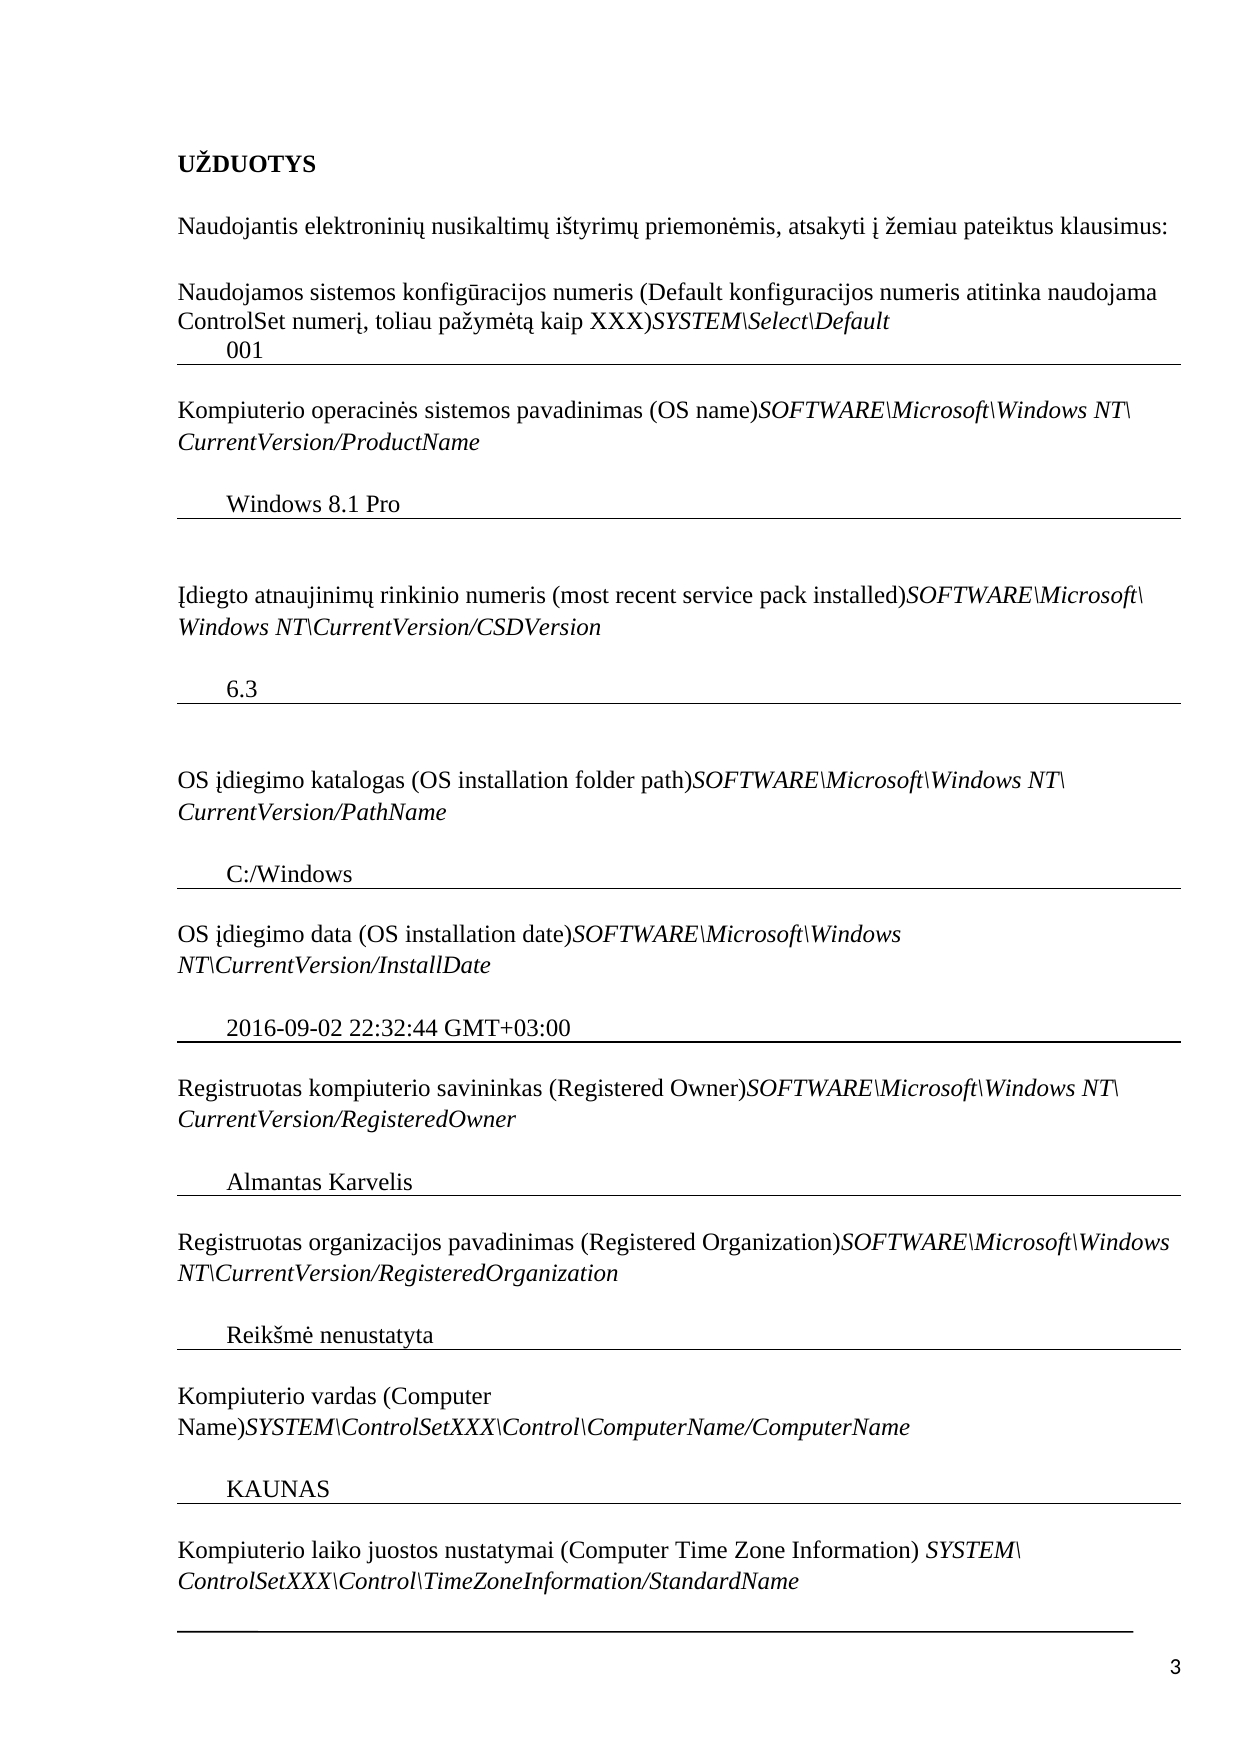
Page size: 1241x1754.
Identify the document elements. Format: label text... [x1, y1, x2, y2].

text Įdiegto atnaujinimų rinkinio numeris (most recent service pack installed)SOFTWARE\Microsoft\Windows NT\CurrentVersion/CSDVersion [177, 581, 1181, 640]
text Naudojantis elektroninių nusikaltimų ištyrimų priemonėmis, atsakyti į žemiau pateiktus klausimus: [177, 211, 1181, 240]
table_header 2016-09-02 22:32:44 GMT+03:00 [177, 1013, 1181, 1041]
text Registruotas organizacijos pavadinimas (Registered Organization)SOFTWARE\Microsoft\Windows NT\CurrentVersion/RegisteredOrganization [177, 1227, 1181, 1287]
text Registruotas kompiuterio savininkas (Registered Owner)SOFTWARE\Microsoft\Windows NT\CurrentVersion/RegisteredOwner [177, 1073, 1181, 1133]
table_header Windows 8.1 Pro [177, 489, 1181, 517]
table_header Reikšmė nenustatyta [177, 1321, 1181, 1349]
text OS įdiegimo data (OS installation date)SOFTWARE\Microsoft\Windows NT\CurrentVersion/InstallDate [177, 919, 1181, 979]
text UŽDUOTYS [177, 149, 1181, 178]
text Kompiuterio laiko juostos nustatymai (Computer Time Zone Information) SYSTEM\ControlSetXXX\Control\TimeZoneInformation/StandardName [177, 1535, 1181, 1595]
table_header C:/Windows [177, 859, 1181, 887]
table_header 6.3 [177, 674, 1181, 702]
text Kompiuterio vardas (Computer Name)SYSTEM\ControlSetXXX\Control\ComputerName/ComputerName [177, 1381, 1181, 1441]
text Kompiuterio operacinės sistemos pavadinimas (OS name)SOFTWARE\Microsoft\Windows NT\CurrentVersion/ProductName [177, 396, 1181, 455]
table_header KAUNAS [177, 1475, 1181, 1503]
table_header 001 [177, 335, 1181, 363]
text Naudojamos sistemos konfigūracijos numeris (Default konfiguracijos numeris atitinka naudojama ControlSet numerį, toliau pažymėtą kaip XXX)SYSTEM\Select\Default [177, 277, 1181, 335]
table_header Almantas Karvelis [177, 1167, 1181, 1195]
text OS įdiegimo katalogas (OS installation folder path)SOFTWARE\Microsoft\Windows NT\CurrentVersion/PathName [177, 766, 1181, 825]
